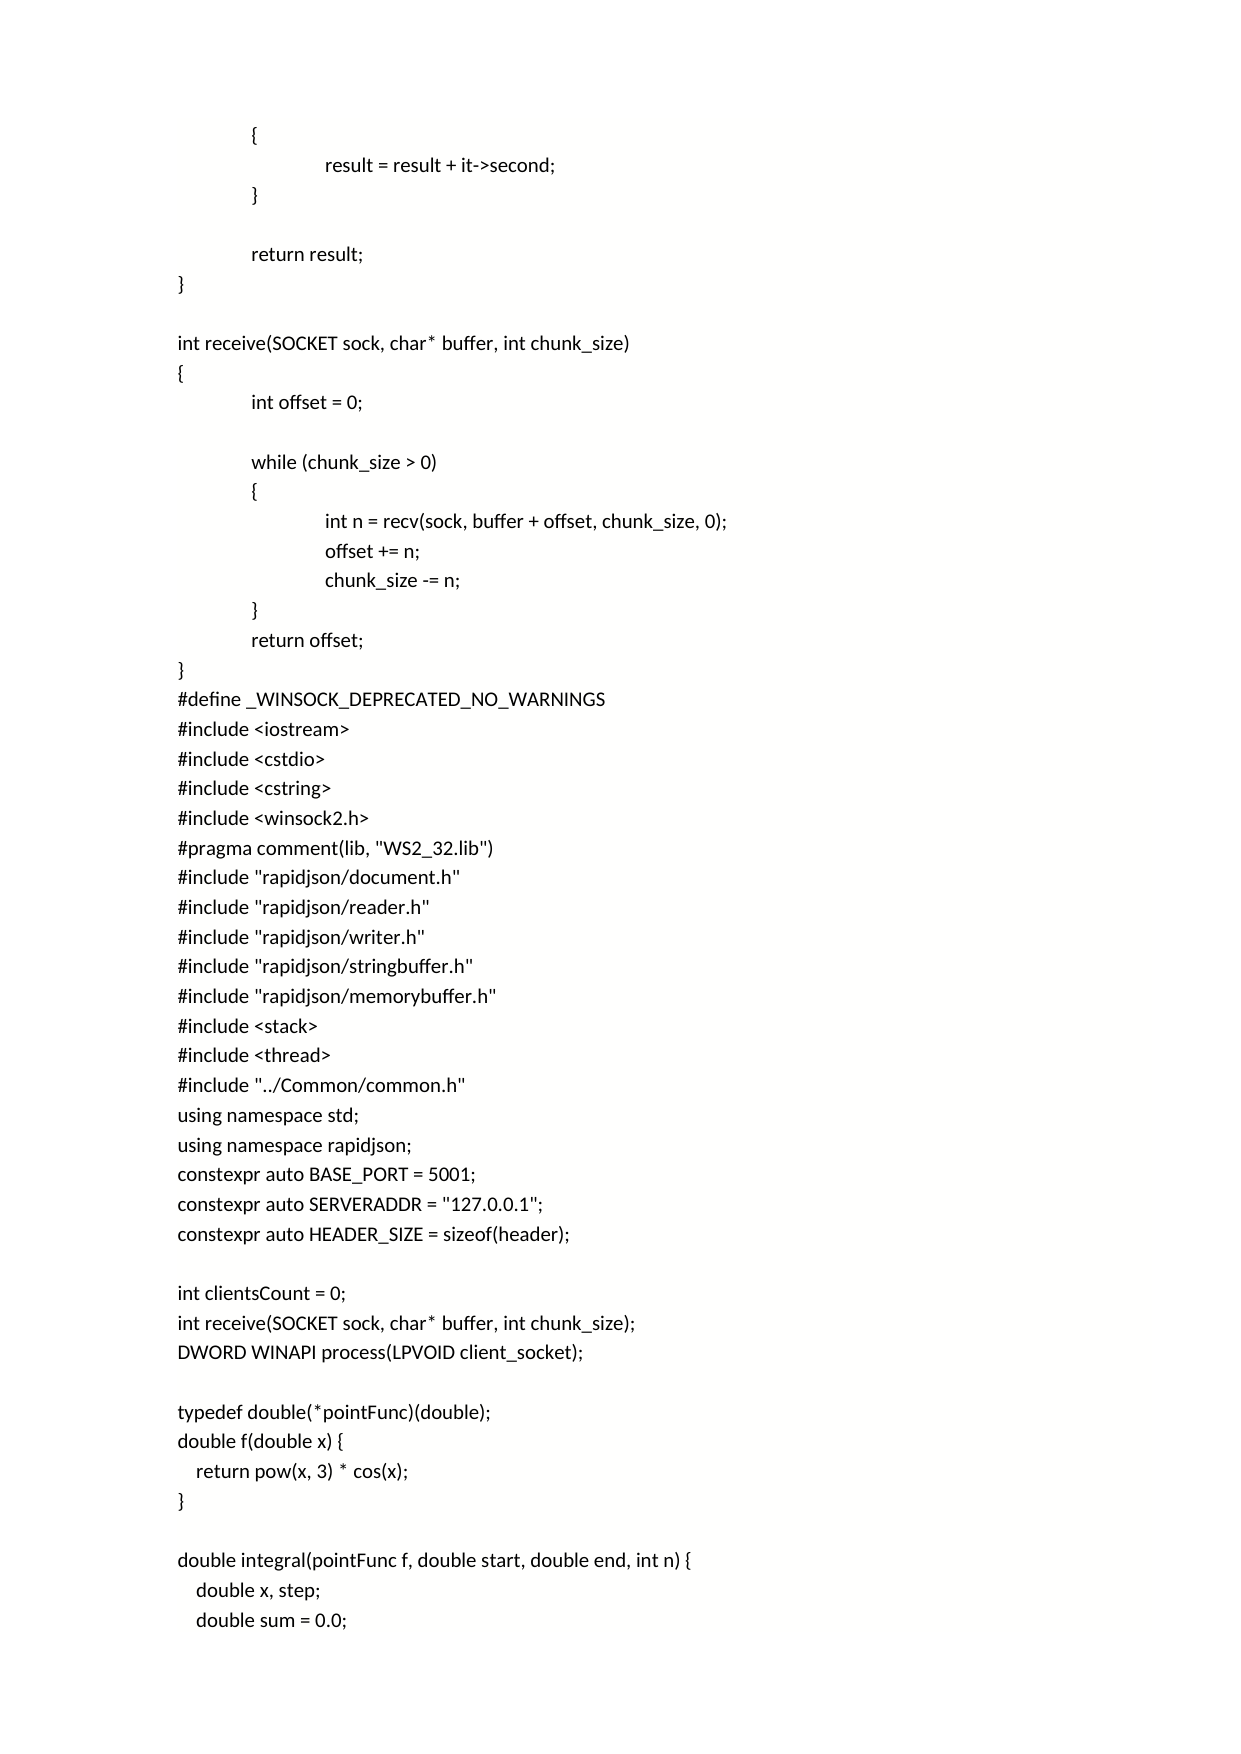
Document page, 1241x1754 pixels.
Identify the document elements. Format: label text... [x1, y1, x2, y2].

text } [177, 267, 1152, 296]
text int clientsCount = 0; [177, 1276, 1152, 1306]
text { [177, 118, 1152, 148]
text #pragma comment(lib, "WS2_32.lib") [177, 831, 1152, 860]
text return result; [177, 237, 1152, 267]
text DWORD WINAPI process(LPVOID client_socket); [177, 1335, 1152, 1365]
text return offset; [177, 623, 1152, 652]
text result = result + it->second; [177, 148, 1152, 177]
text } [177, 1484, 1152, 1513]
text #include <iostream> [177, 712, 1152, 742]
text { [177, 356, 1152, 385]
text } [177, 593, 1152, 623]
text constexpr auto HEADER_SIZE = sizeof(header); [177, 1217, 1152, 1246]
text } [177, 652, 1152, 682]
text constexpr auto SERVERADDR = "127.0.0.1"; [177, 1187, 1152, 1217]
text #include "rapidjson/writer.h" [177, 920, 1152, 949]
text #include <cstdio> [177, 742, 1152, 771]
text } [177, 177, 1152, 207]
text #define _WINSOCK_DEPRECATED_NO_WARNINGS [177, 682, 1152, 712]
text double sum = 0.0; [177, 1602, 1152, 1632]
text #include <stack> [177, 1009, 1152, 1038]
text #include "rapidjson/stringbuffer.h" [177, 949, 1152, 979]
text typedef double(*pointFunc)(double); [177, 1395, 1152, 1424]
text int offset = 0; [177, 385, 1152, 415]
text offset += n; [177, 534, 1152, 563]
text #include <winsock2.h> [177, 801, 1152, 831]
text return pow(x, 3) * cos(x); [177, 1454, 1152, 1484]
text { [177, 474, 1152, 504]
text #include "rapidjson/memorybuffer.h" [177, 979, 1152, 1009]
text #include "rapidjson/reader.h" [177, 890, 1152, 920]
text #include "rapidjson/document.h" [177, 860, 1152, 890]
text double x, step; [177, 1573, 1152, 1602]
text int receive(SOCKET sock, char* buffer, int chunk_size); [177, 1306, 1152, 1335]
text #include <cstring> [177, 771, 1152, 801]
text chunk_size -= n; [177, 563, 1152, 593]
text while (chunk_size > 0) [177, 445, 1152, 474]
text int receive(SOCKET sock, char* buffer, int chunk_size) [177, 326, 1152, 356]
text double integral(pointFunc f, double start, double end, int n) { [177, 1543, 1152, 1573]
text int n = recv(sock, buffer + offset, chunk_size, 0); [177, 504, 1152, 534]
text #include "../Common/common.h" [177, 1068, 1152, 1098]
text #include <thread> [177, 1038, 1152, 1068]
text double f(double x) { [177, 1424, 1152, 1454]
text using namespace std; [177, 1098, 1152, 1127]
text using namespace rapidjson; [177, 1127, 1152, 1157]
text constexpr auto BASE_PORT = 5001; [177, 1157, 1152, 1187]
